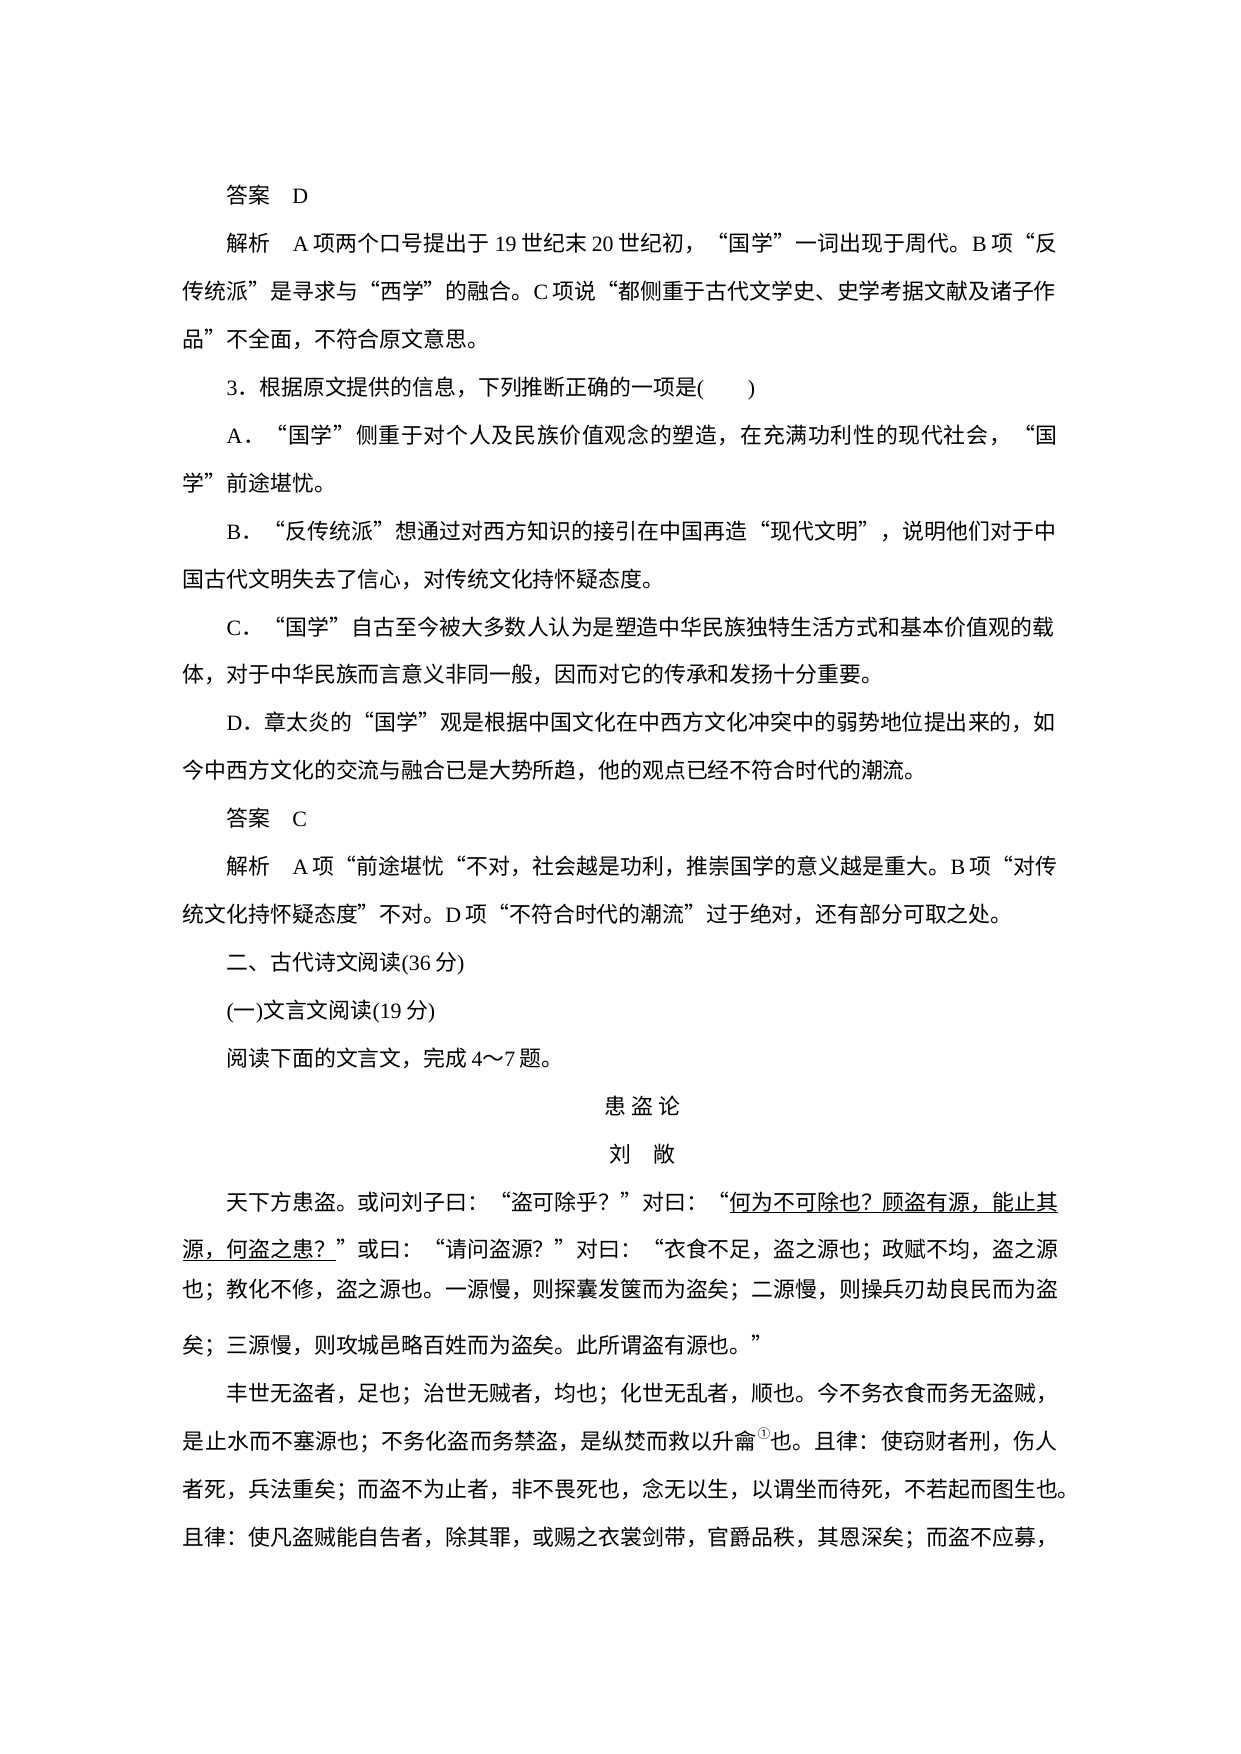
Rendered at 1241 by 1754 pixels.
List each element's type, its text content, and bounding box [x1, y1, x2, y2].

text 答案 C [183, 785, 1058, 833]
text A．“国学”侧重于对个人及民族价值观念的塑造，在充满功利性的现代社会，“国学”前途堪忧。 [183, 402, 1058, 497]
text 解析 A项两个口号提出于19世纪末20世纪初，“国学”一词出现于周代。B项“反传统派”是寻求与“西学”的融合。C项说“都侧重于古代文学史、史学考据文献及诸子作品”不全面，不符合原文意思。 [183, 210, 1058, 354]
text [183, 1360, 1058, 1552]
text 患 盗 论 [183, 1072, 1058, 1120]
text 二、古代诗文阅读(36分) [183, 929, 1058, 977]
text B．“反传统派”想通过对西方知识的接引在中国再造“现代文明”，说明他们对于中国古代文明失去了信心，对传统文化持怀疑态度。 [183, 497, 1058, 593]
text D．章太炎的“国学”观是根据中国文化在中西方文化冲突中的弱势地位提出来的，如今中西方文化的交流与融合已是大势所趋，他的观点已经不符合时代的潮流。 [183, 689, 1058, 785]
text 天下方患盗。或问刘子曰：“盗可除乎？”对曰：“何为不可除也？顾盗有源，能止其源，何盗之患？”或曰：“请问盗源？”对曰：“衣食不足，盗之源也；政赋不均，盗之源也；教化不修，盗之源也。一源慢，则探囊发箧而为盗矣；二源慢，则操兵刃劫良民而为盗矣；三源慢，则攻城邑略百姓而为盗矣。此所谓盗有源也。” [183, 1168, 1058, 1360]
text 阅读下面的文言文，完成4～7题。 [183, 1024, 1058, 1072]
text 3．根据原文提供的信息，下列推断正确的一项是( ) [183, 354, 1058, 402]
text 答案 D [183, 162, 1058, 210]
text 刘 敞 [183, 1120, 1058, 1168]
text (一)文言文阅读(19分) [183, 977, 1058, 1024]
text 解析 A项“前途堪忧“不对，社会越是功利，推崇国学的意义越是重大。B项“对传统文化持怀疑态度”不对。D项“不符合时代的潮流”过于绝对，还有部分可取之处。 [183, 833, 1058, 929]
text C．“国学”自古至今被大多数人认为是塑造中华民族独特生活方式和基本价值观的载体，对于中华民族而言意义非同一般，因而对它的传承和发扬十分重要。 [183, 593, 1058, 689]
